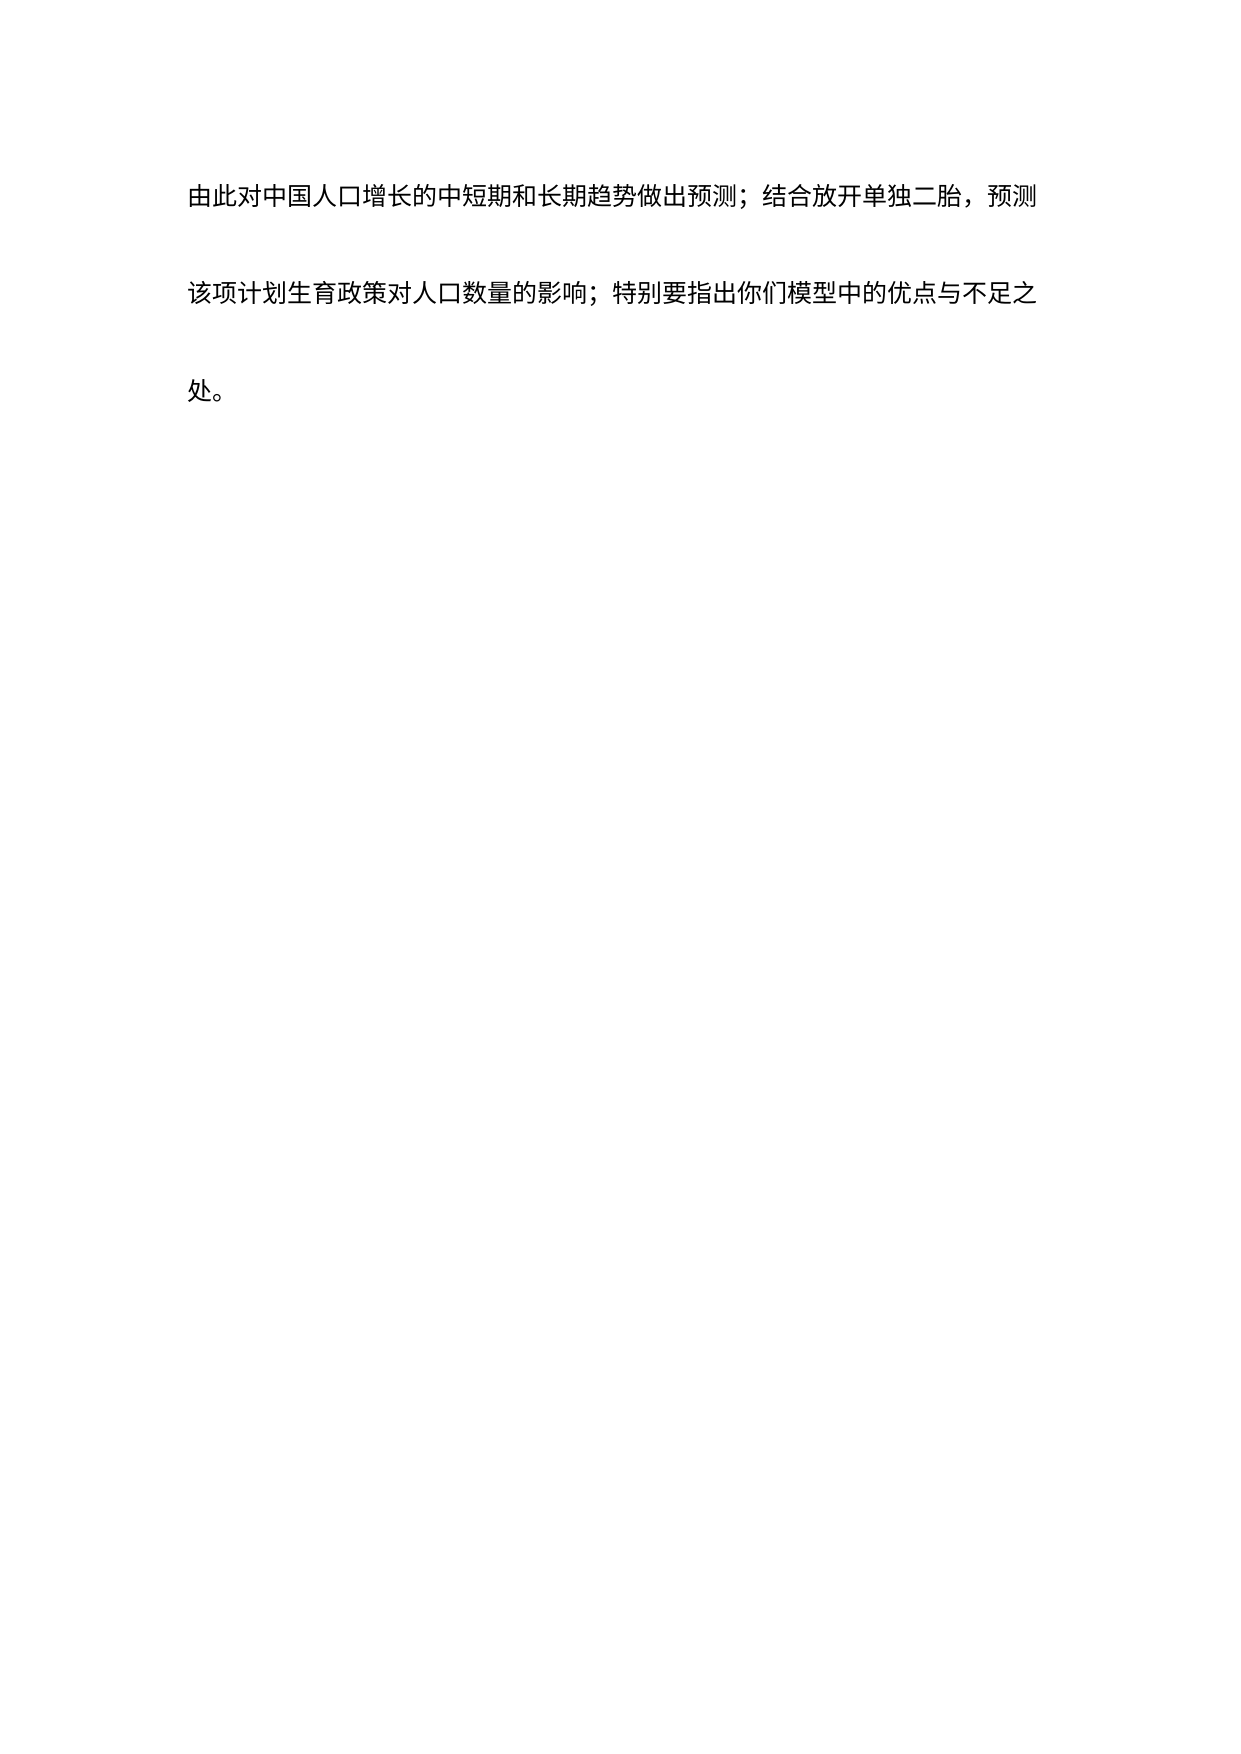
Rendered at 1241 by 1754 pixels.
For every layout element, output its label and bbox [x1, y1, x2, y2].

text [187, 162, 1053, 422]
